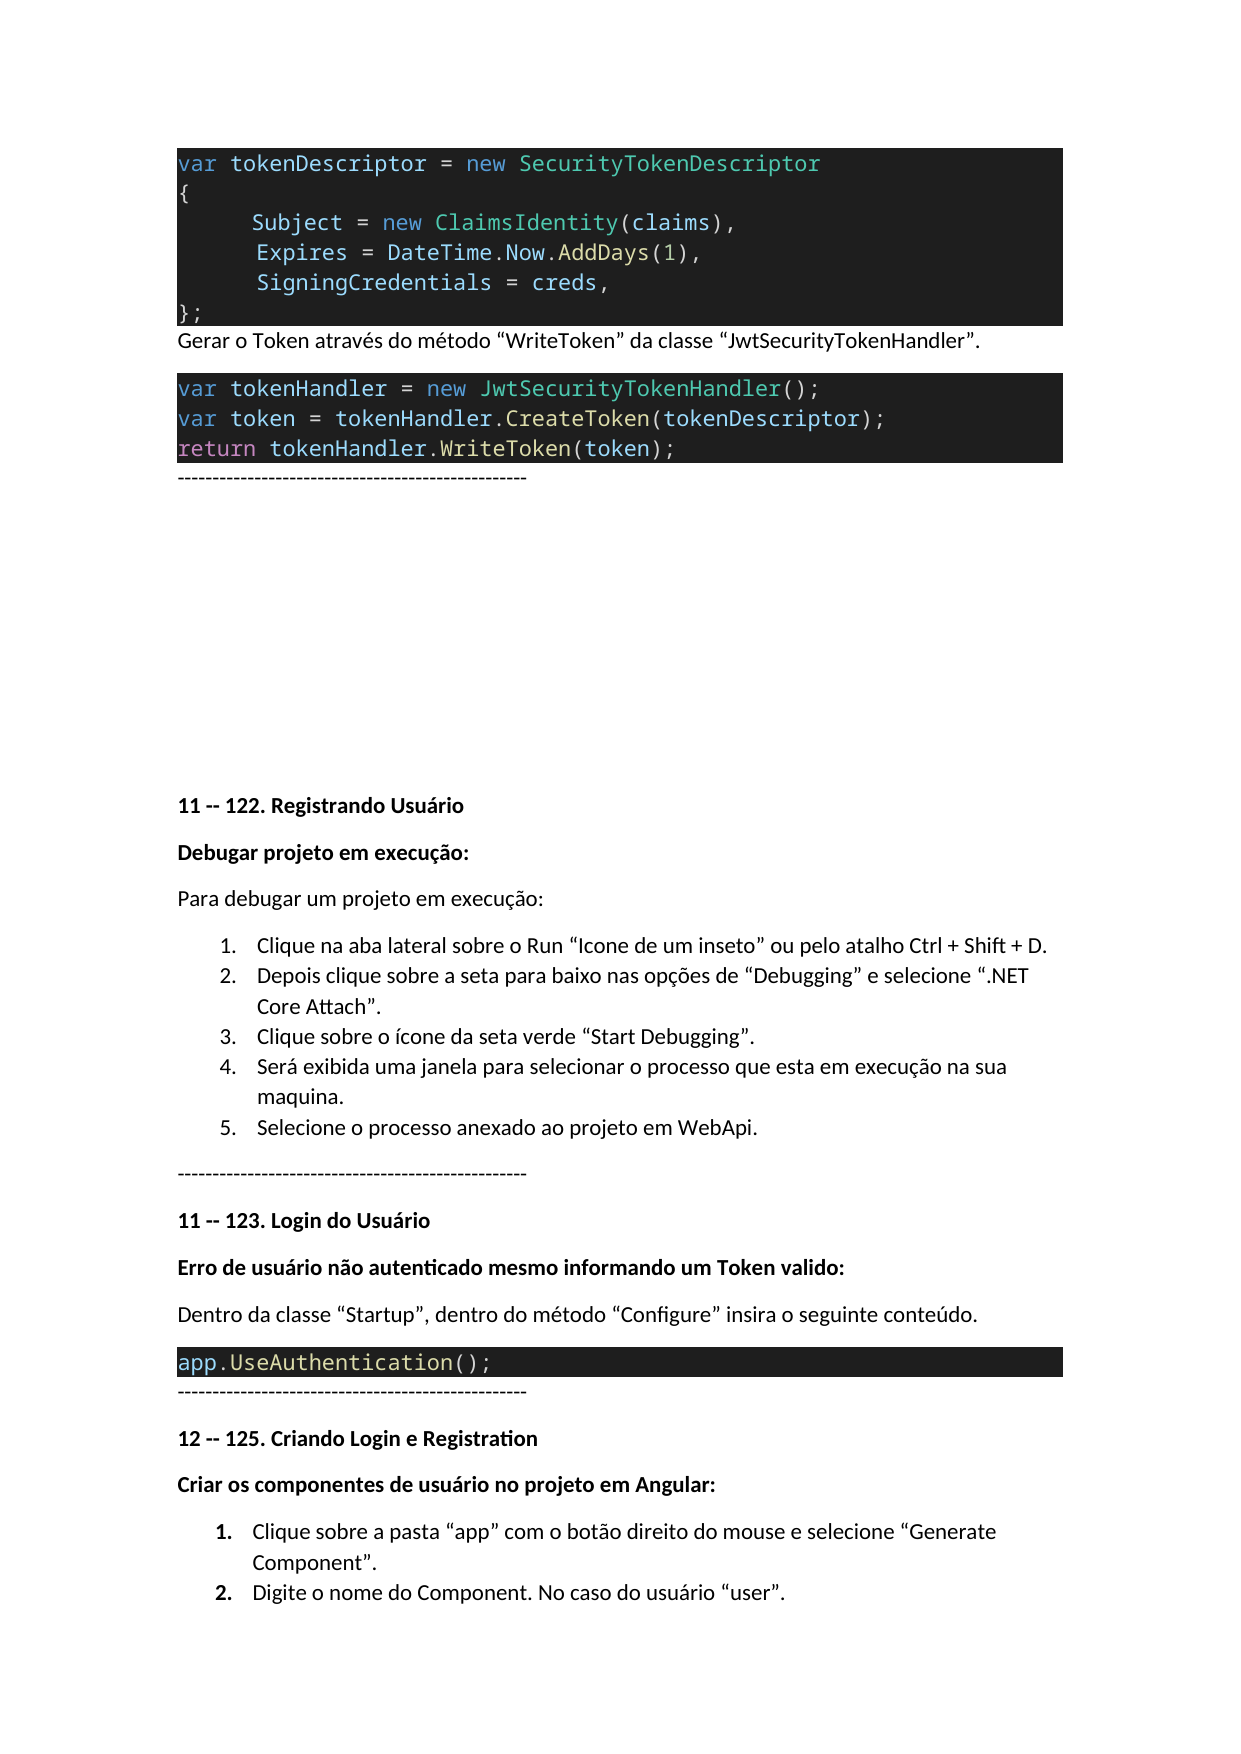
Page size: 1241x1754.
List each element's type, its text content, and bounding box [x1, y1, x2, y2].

list Depois clique sobre a seta para baixo nas opções de “Debugging” e selecione “.NET Core Attach”. [219, 962, 1063, 1020]
text { [177, 177, 1063, 207]
list Selecione o processo anexado ao projeto em WebApi. [219, 1113, 1063, 1141]
text SigningCredentials = creds, [177, 267, 1063, 297]
list Clique na aba lateral sobre o Run “Icone de um inseto” ou pelo atalho Ctrl + Shift + D. [219, 931, 1063, 959]
text var tokenDescriptor = new SecurityTokenDescriptor [177, 148, 1063, 177]
text Gerar o Token através do método “WriteToken” da classe “JwtSecurityTokenHandler”. [177, 326, 1063, 354]
text Erro de usuário não autenticado mesmo informando um Token valido: [177, 1253, 1063, 1281]
text Para debugar um projeto em execução: [177, 884, 1063, 912]
list Clique sobre a pasta “app” com o botão direito do mouse e selecione “Generate Component”. [215, 1517, 1063, 1576]
text var token = tokenHandler.CreateToken(tokenDescriptor); [177, 403, 1063, 433]
text return tokenHandler.WriteToken(token); [177, 433, 1063, 463]
list Clique sobre o ícone da seta verde “Start Debugging”. [219, 1022, 1063, 1050]
text app.UseAuthentication(); [177, 1347, 1063, 1377]
text -------------------------------------------------- [177, 463, 1063, 491]
text Debugar projeto em execução: [177, 838, 1063, 866]
text -------------------------------------------------- [177, 1377, 1063, 1405]
text 11 -- 122. Registrando Usuário [177, 791, 1063, 819]
list Será exibida uma janela para selecionar o processo que esta em execução na sua maquina. [219, 1052, 1063, 1110]
text }; [177, 297, 1063, 326]
text -------------------------------------------------- [177, 1159, 1063, 1187]
text 12 -- 125. Criando Login e Registration [177, 1424, 1063, 1452]
text 11 -- 123. Login do Usuário [177, 1206, 1063, 1234]
text Criar os componentes de usuário no projeto em Angular: [177, 1471, 1063, 1498]
list Digite o nome do Component. No caso do usuário “user”. [215, 1578, 1063, 1606]
text Expires = DateTime.Now.AddDays(1), [177, 237, 1063, 267]
text Subject = new ClaimsIdentity(claims), [177, 207, 1063, 237]
text var tokenHandler = new JwtSecurityTokenHandler(); [177, 373, 1063, 403]
text Dentro da classe “Startup”, dentro do método “Configure” insira o seguinte conteúdo. [177, 1300, 1063, 1328]
